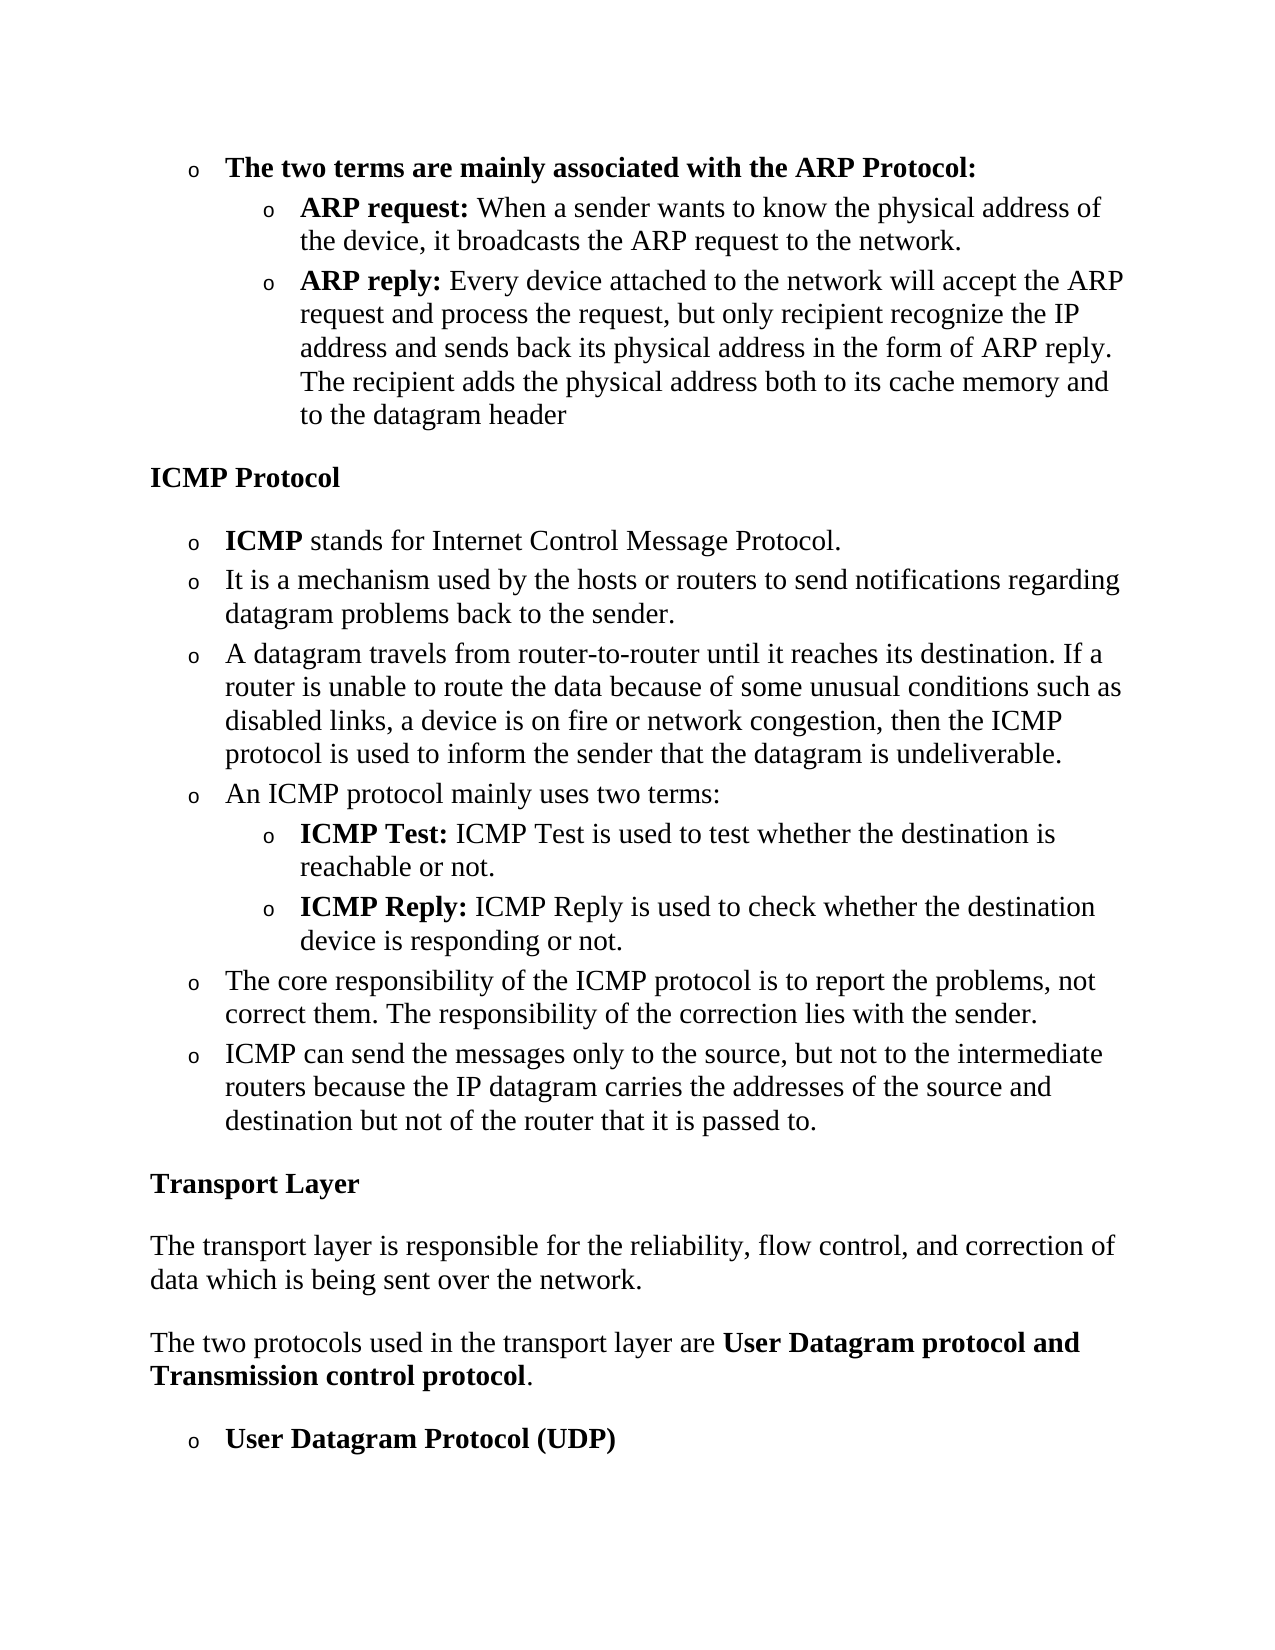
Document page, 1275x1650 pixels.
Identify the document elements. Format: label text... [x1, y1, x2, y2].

text ICMP Protocol [150, 460, 1125, 493]
list ICMP Reply: ICMP Reply is used to check whether the destination device is responding or not. [262, 889, 1125, 956]
list ICMP stands for Internet Control Message Protocol. [187, 523, 1125, 556]
list ICMP can send the messages only to the source, but not to the intermediate routers because the IP datagram carries the addresses of the source and destination but not of the router that it is passed to. [187, 1036, 1125, 1137]
list An ICMP protocol mainly uses two terms: [187, 776, 1125, 810]
list ARP reply: Every device attached to the network will accept the ARP request and process the request, but only recipient recognize the IP address and sends back its physical address in the form of ARP reply. The recipient adds the physical address both to its cache memory and to the datagram header [262, 263, 1125, 431]
list It is a mechanism used by the hosts or routers to send notifications regarding datagram problems back to the sender. [187, 562, 1125, 629]
list ICMP Test: ICMP Test is used to test whether the destination is reachable or not. [262, 816, 1125, 883]
text The two protocols used in the transport layer are User Datagram protocol and Transmission control protocol. [150, 1325, 1125, 1392]
subtitle Transport Layer [150, 1166, 1125, 1199]
list The two terms are mainly associated with the ARP Protocol: [187, 150, 1125, 183]
list User Datagram Protocol (UDP) [187, 1421, 1125, 1454]
list ARP request: When a sender wants to know the physical address of the device, it broadcasts the ARP request to the network. [262, 190, 1125, 257]
text The transport layer is responsible for the reliability, flow control, and correction of data which is being sent over the network. [150, 1228, 1125, 1296]
list A datagram travels from router-to-router until it reaches its destination. If a router is unable to route the data because of some unusual conditions such as disabled links, a device is on fire or network congestion, then the ICMP protocol is used to inform the sender that the datagram is undeliverable. [187, 636, 1125, 770]
list The core responsibility of the ICMP protocol is to report the problems, not correct them. The responsibility of the correction lies with the sender. [187, 963, 1125, 1030]
